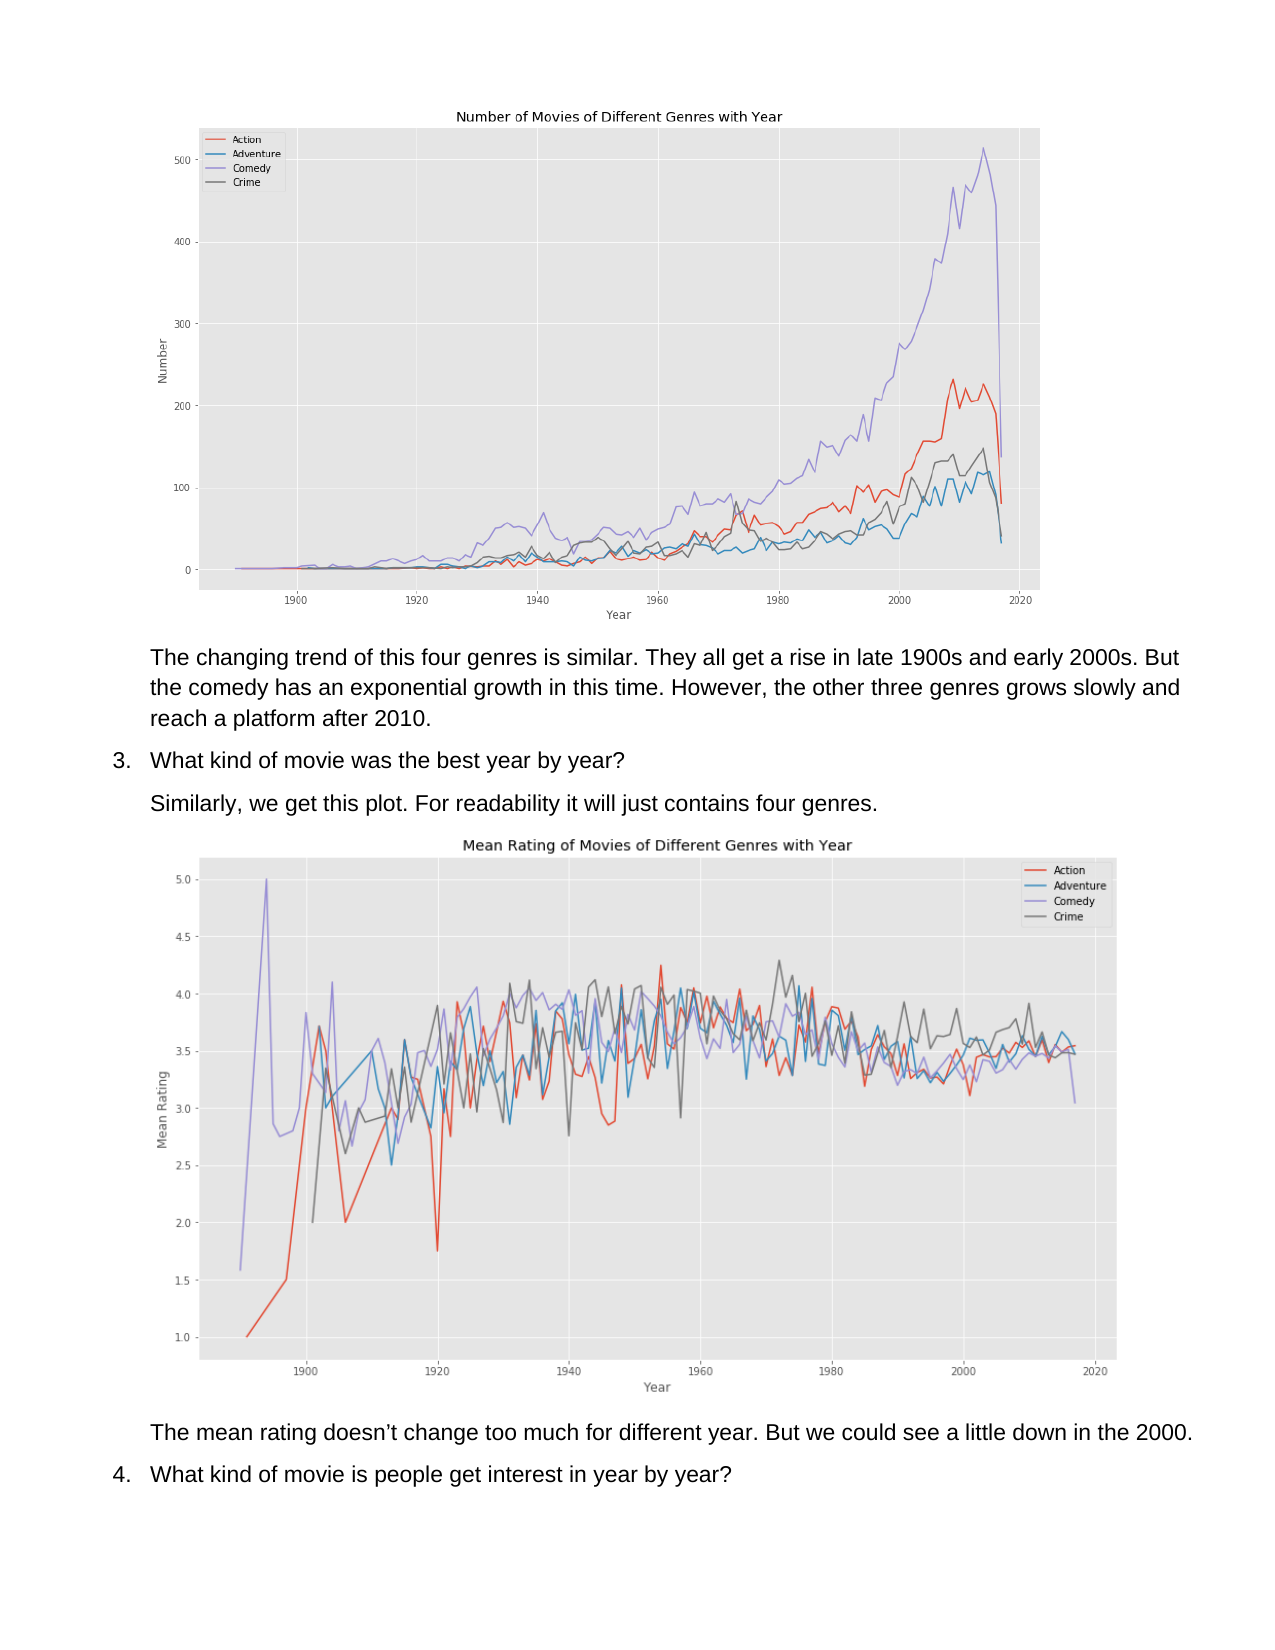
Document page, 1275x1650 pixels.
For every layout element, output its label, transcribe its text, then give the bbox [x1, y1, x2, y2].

text The changing trend of this four genres is similar. They all get a rise in late 1900s and early 2000s. But the comedy has an exponential growth in this time. However, the other three genres grows slowly and reach a platform after 2010. [150, 644, 1200, 731]
list What kind of movie is people get interest in year by year? [112, 1461, 1200, 1487]
text Similarly, we get this plot. For readability it will just contains four genres. [150, 790, 1200, 816]
subtitle What kind of movie was the best year by year? [112, 747, 1200, 774]
text The mean rating doesn’t change too much for different year. But we could see a little down in the 2000. [150, 1418, 1200, 1445]
picture [150, 105, 1049, 628]
picture [150, 832, 1127, 1402]
